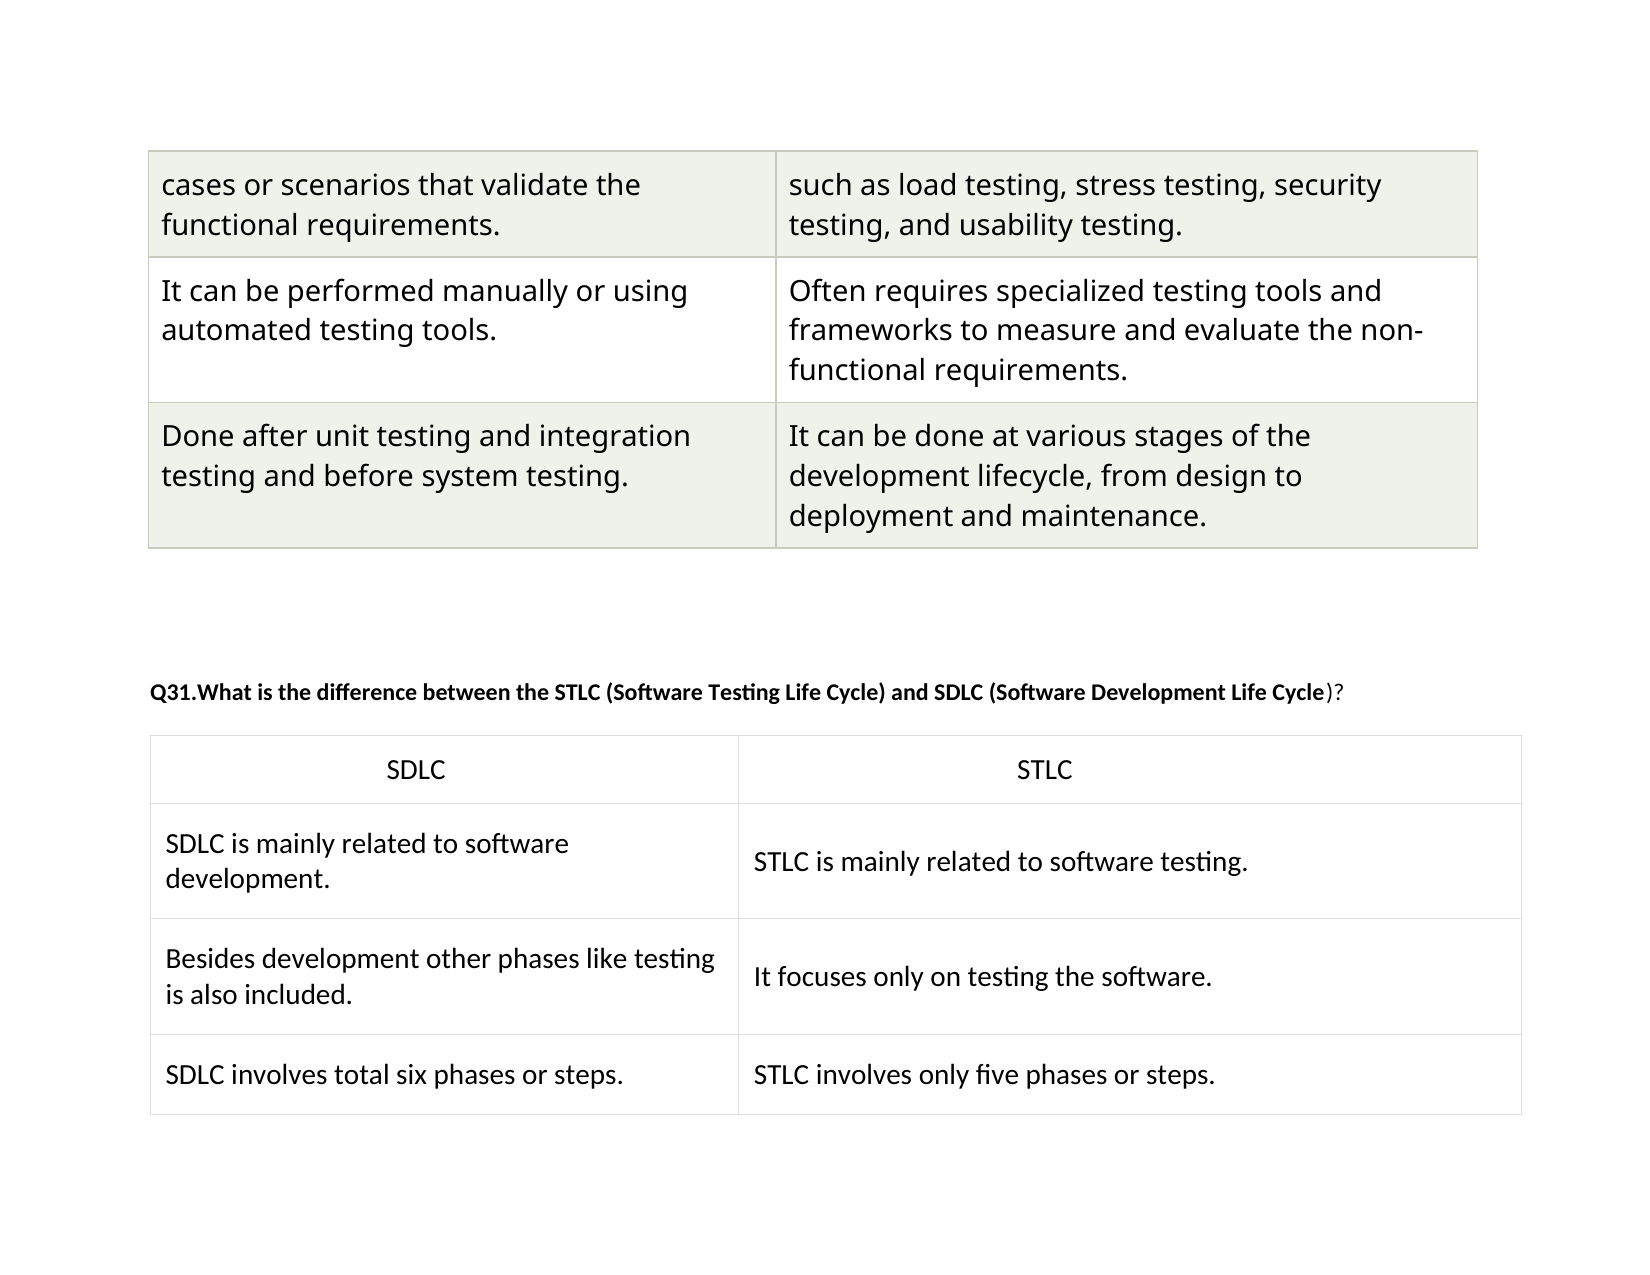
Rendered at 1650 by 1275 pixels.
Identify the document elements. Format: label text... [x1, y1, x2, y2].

text Q31.What is the difference between the STLC (Software Testing Life Cycle) and SDLC (Software Development Life Cycle)? [150, 677, 1500, 706]
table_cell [777, 152, 1477, 256]
table_cell SDLC is mainly related to software development. [151, 804, 738, 918]
table_cell It can be done at various stages of the development lifecycle, from design to deployment and maintenance. [777, 403, 1477, 547]
table_cell STLC involves only five phases or steps. [739, 1035, 1521, 1113]
table_cell Besides development other phases like testing is also included. [151, 919, 738, 1034]
table_header SDLC [151, 736, 738, 803]
table_cell Done after unit testing and integration testing and before system testing. [149, 403, 775, 547]
table_cell SDLC involves total six phases or steps. [151, 1035, 738, 1113]
table_cell STLC is mainly related to software testing. [739, 804, 1521, 918]
table_cell It focuses only on testing the software. [739, 919, 1521, 1034]
table_cell Often requires specialized testing tools and frameworks to measure and evaluate the non-functional requirements. [777, 258, 1477, 402]
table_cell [149, 152, 775, 256]
table_cell It can be performed manually or using automated testing tools. [149, 258, 775, 402]
table_header STLC [739, 736, 1521, 803]
